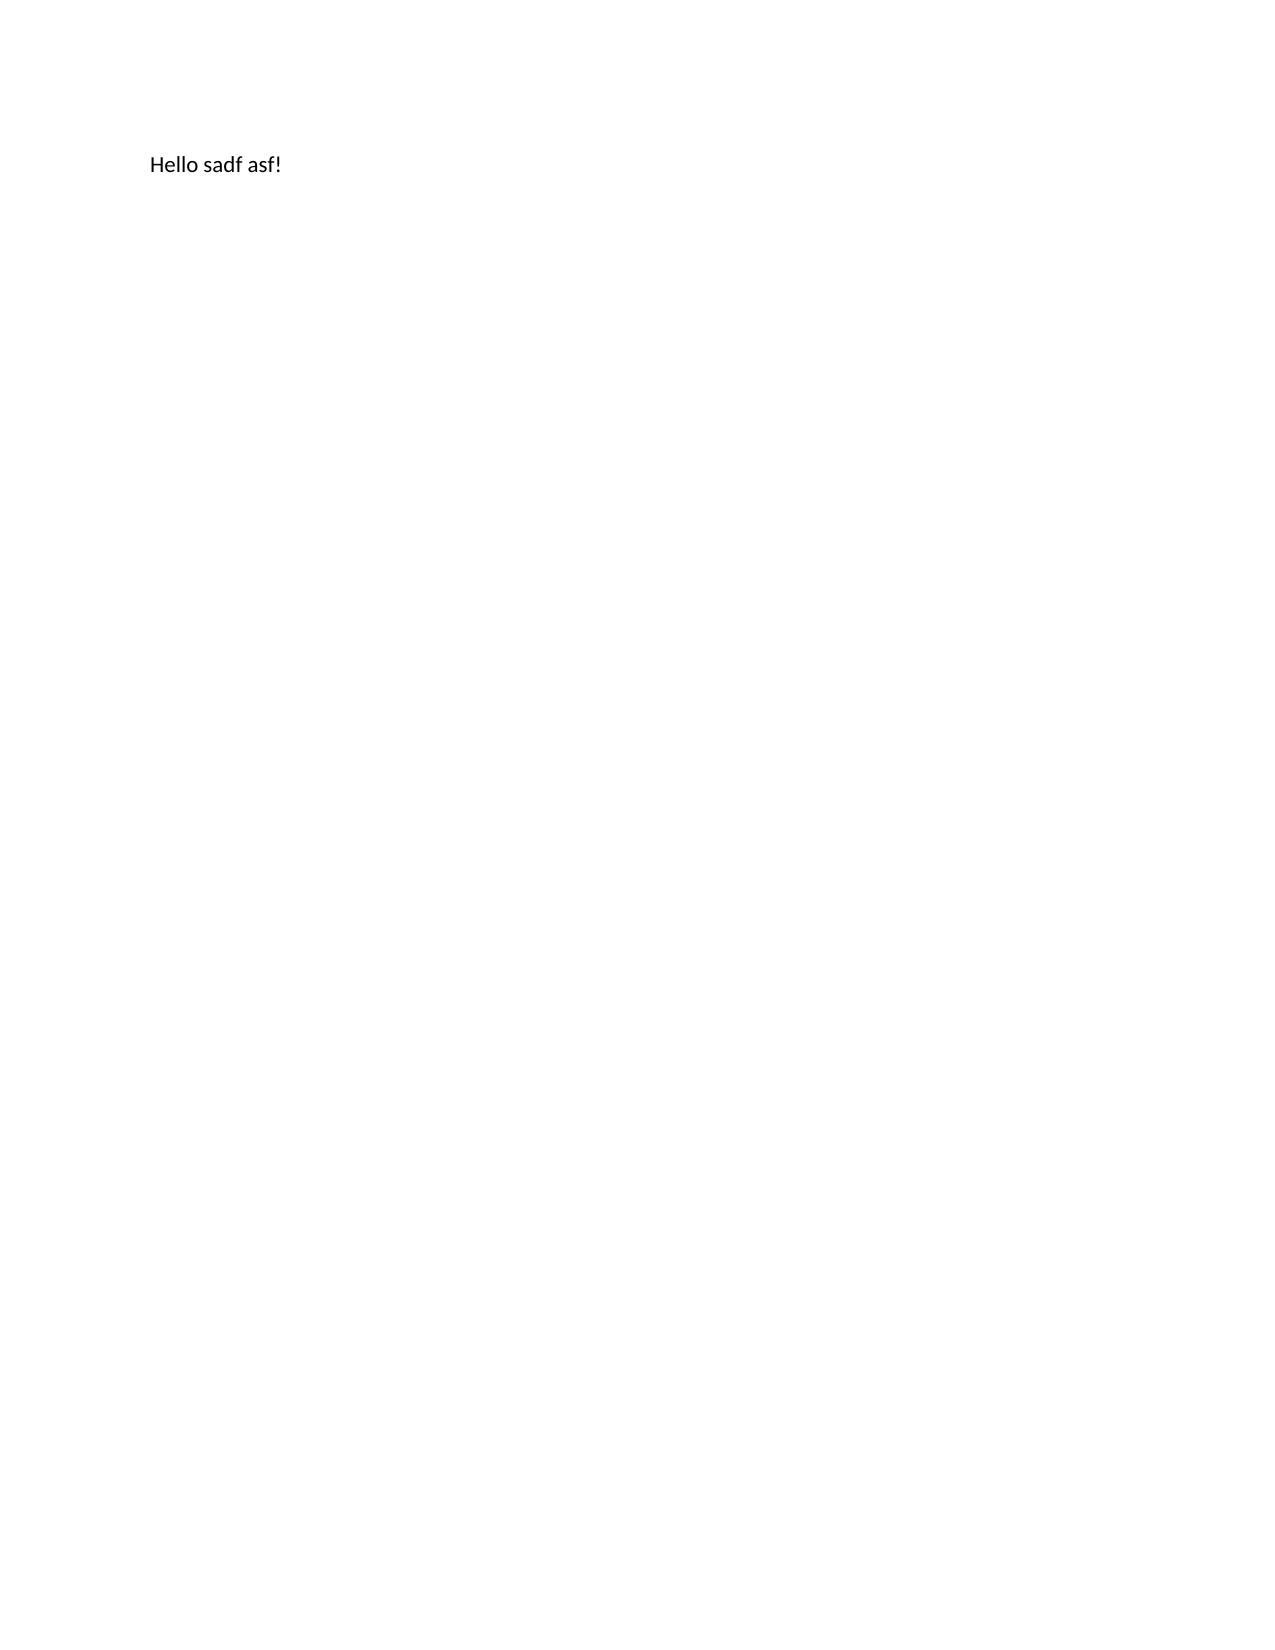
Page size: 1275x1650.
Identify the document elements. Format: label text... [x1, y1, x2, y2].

text Hello sadf asf! [150, 150, 1125, 178]
